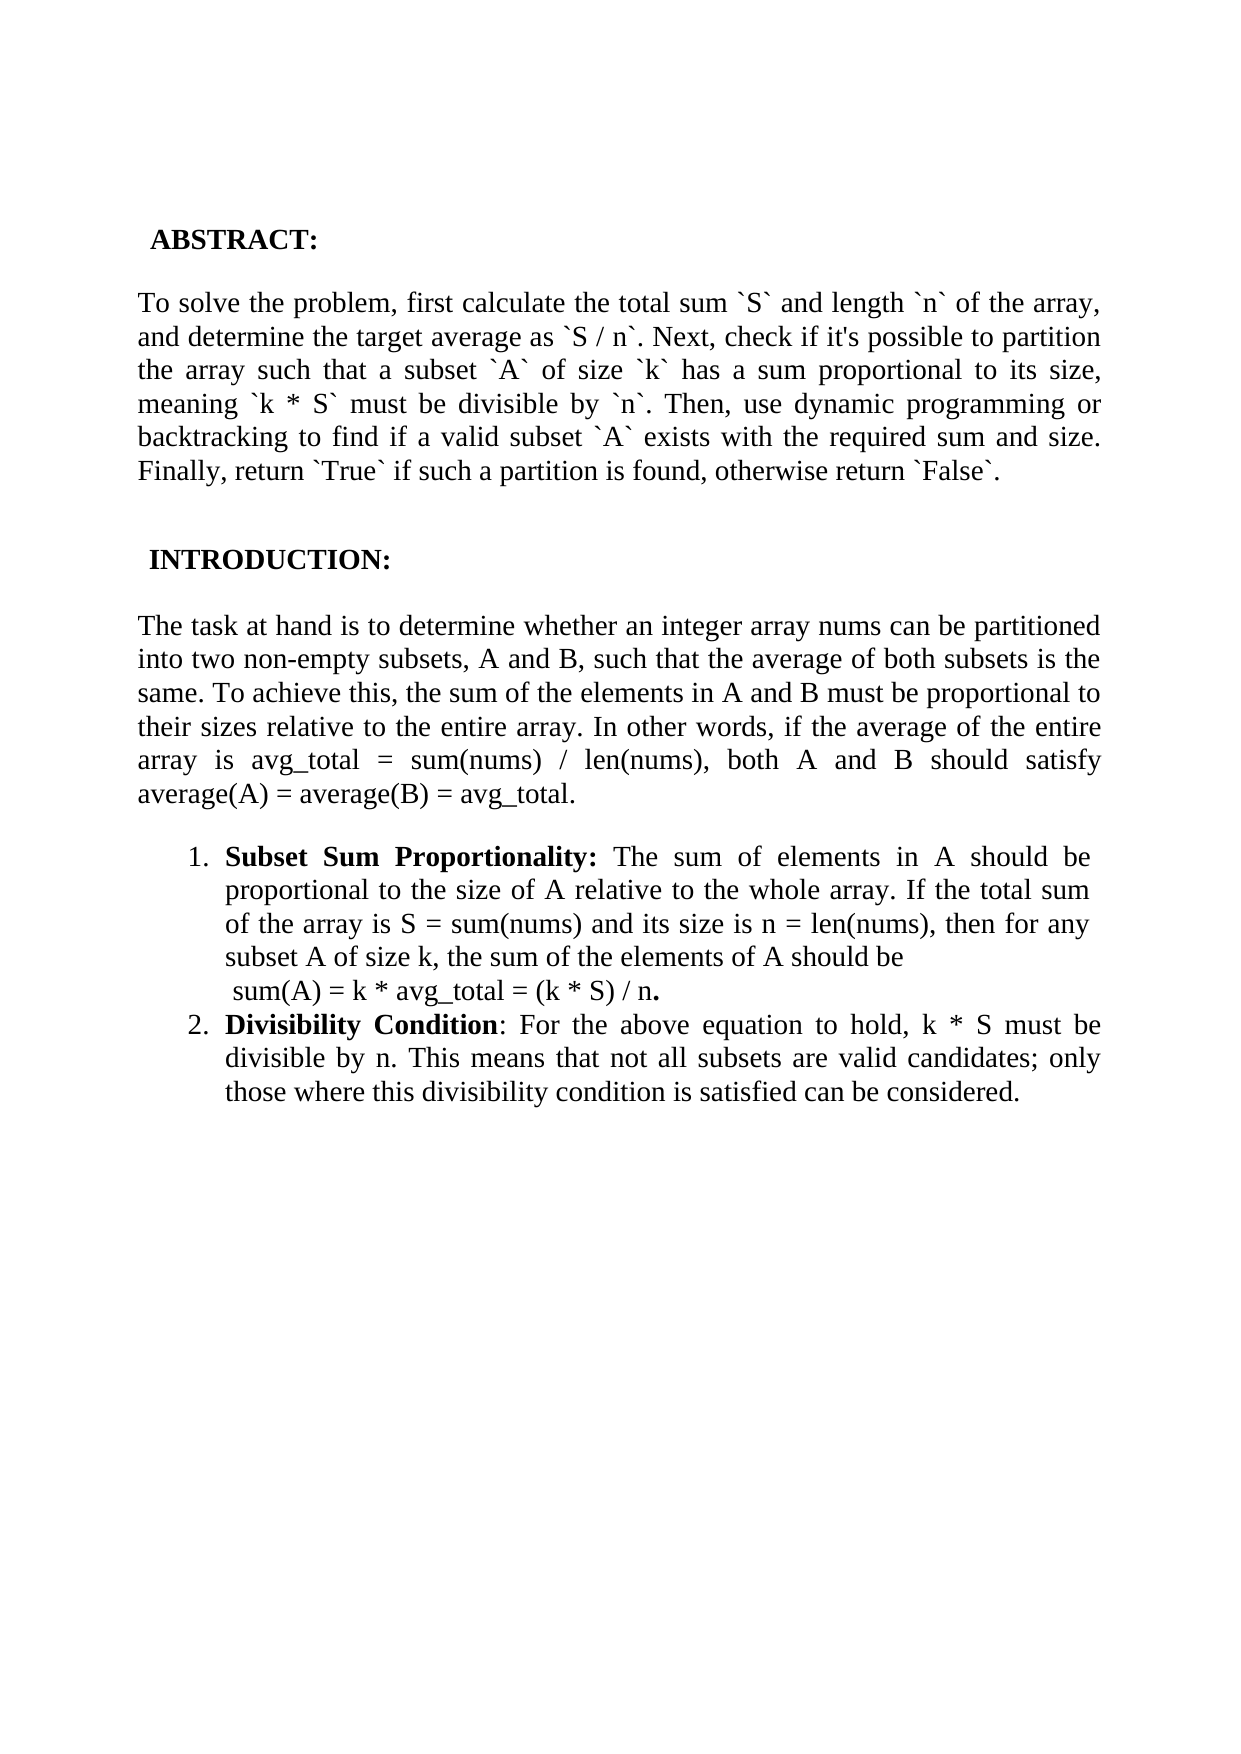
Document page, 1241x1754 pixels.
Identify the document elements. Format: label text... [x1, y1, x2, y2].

list sum(A) = k * avg_total = (k * S) / n. [225, 973, 1091, 1006]
list Divisibility Condition: For the above equation to hold, k * S must be divisible by n. This means that not all subsets are valid candidates; only those where this divisibility condition is satisfied can be considered. [187, 1007, 1103, 1107]
text To solve the problem, first calculate the total sum `S` and length `n` of the array, and determine the target average as `S / n`. Next, check if it's possible to partition the array such that a subset `A` of size `k` has a sum proportional to its size, meaning `k * S` must be divisible by `n`. Then, use dynamic programming or backtracking to find if a valid subset `A` exists with the required sum and size. Finally, return `True` if such a partition is found, otherwise return `False`. [137, 285, 1103, 486]
subtitle INTRODUCTION: [148, 542, 1103, 576]
text The task at hand is to determine whether an integer array nums can be partitioned into two non-empty subsets, A and B, such that the average of both subsets is the same. To achieve this, the sum of the elements in A and B must be proportional to their sizes relative to the entire array. In other words, if the average of the entire array is avg_total = sum(nums) / len(nums), both A and B should satisfy average(A) = average(B) = avg_total. [137, 608, 1103, 809]
subtitle ABSTRACT: [150, 222, 1103, 256]
list Subset Sum Proportionality: The sum of elements in A should be proportional to the size of A relative to the whole array. If the total sum of the array is S = sum(nums) and its size is n = len(nums), then for any subset A of size k, the sum of the elements of A should be [187, 839, 1091, 973]
